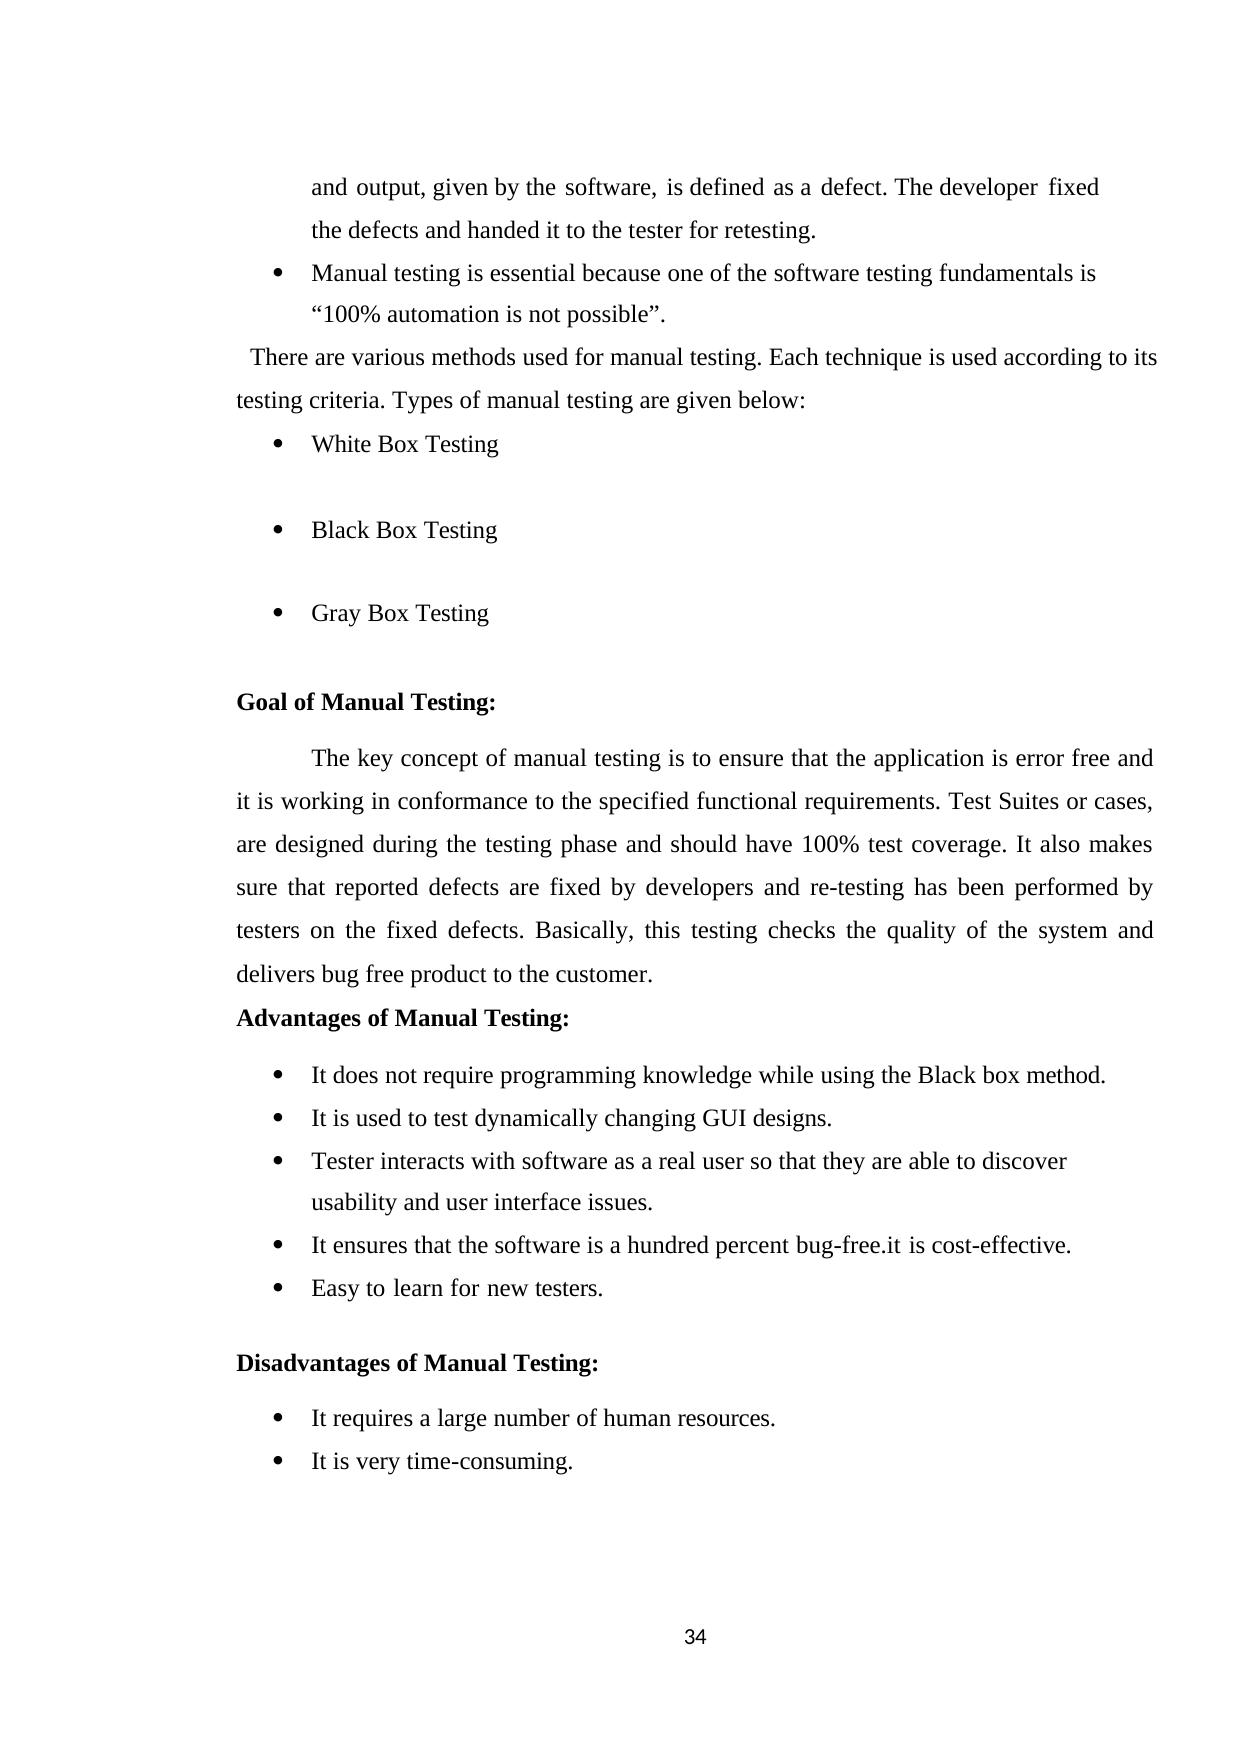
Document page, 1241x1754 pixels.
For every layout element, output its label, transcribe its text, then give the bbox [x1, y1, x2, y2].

list It requires a large number of human resources. [273, 1403, 1198, 1432]
list It is used to test dynamically changing GUI designs. [273, 1103, 1198, 1132]
text There are various methods used for manual testing. Each technique is used according to its testing criteria. Types of manual testing are given below: [236, 342, 1198, 414]
list Tester interacts with software as a real user so that they are able to discover usability and user interface issues. [273, 1146, 1149, 1216]
list It is very time-consuming. [273, 1446, 1198, 1475]
list It ensures that the software is a hundred percent bug-free.it is cost-effective. [273, 1230, 1198, 1258]
list Easy to learn for new testers. [273, 1273, 1198, 1302]
subtitle Advantages of Manual Testing: [236, 1003, 1198, 1032]
list Manual testing is essential because one of the software testing fundamentals is “100% automation is not possible”. [273, 258, 1148, 328]
list Gray Box Testing [273, 598, 1198, 626]
text and output, given by the software, is defined as a defect. The developer fixed the defects and handed it to the tester for retesting. [311, 172, 1127, 244]
list It does not require programming knowledge while using the Black box method. [273, 1060, 1198, 1088]
text The key concept of manual testing is to ensure that the application is error free and it is working in conformance to the specified functional requirements. Test Suites or cases, are designed during the testing phase and should have 100% test coverage. It also makes sure that reported defects are fixed by developers and re-testing has been performed by testers on the fixed defects. Basically, this testing checks the quality of the system and delivers bug free product to the customer. [236, 743, 1154, 987]
subtitle Disadvantages of Manual Testing: [236, 1348, 1198, 1377]
subtitle Goal of Manual Testing: [236, 687, 1198, 715]
list White Box Testing [273, 428, 1198, 459]
list Black Box Testing [273, 515, 1198, 544]
